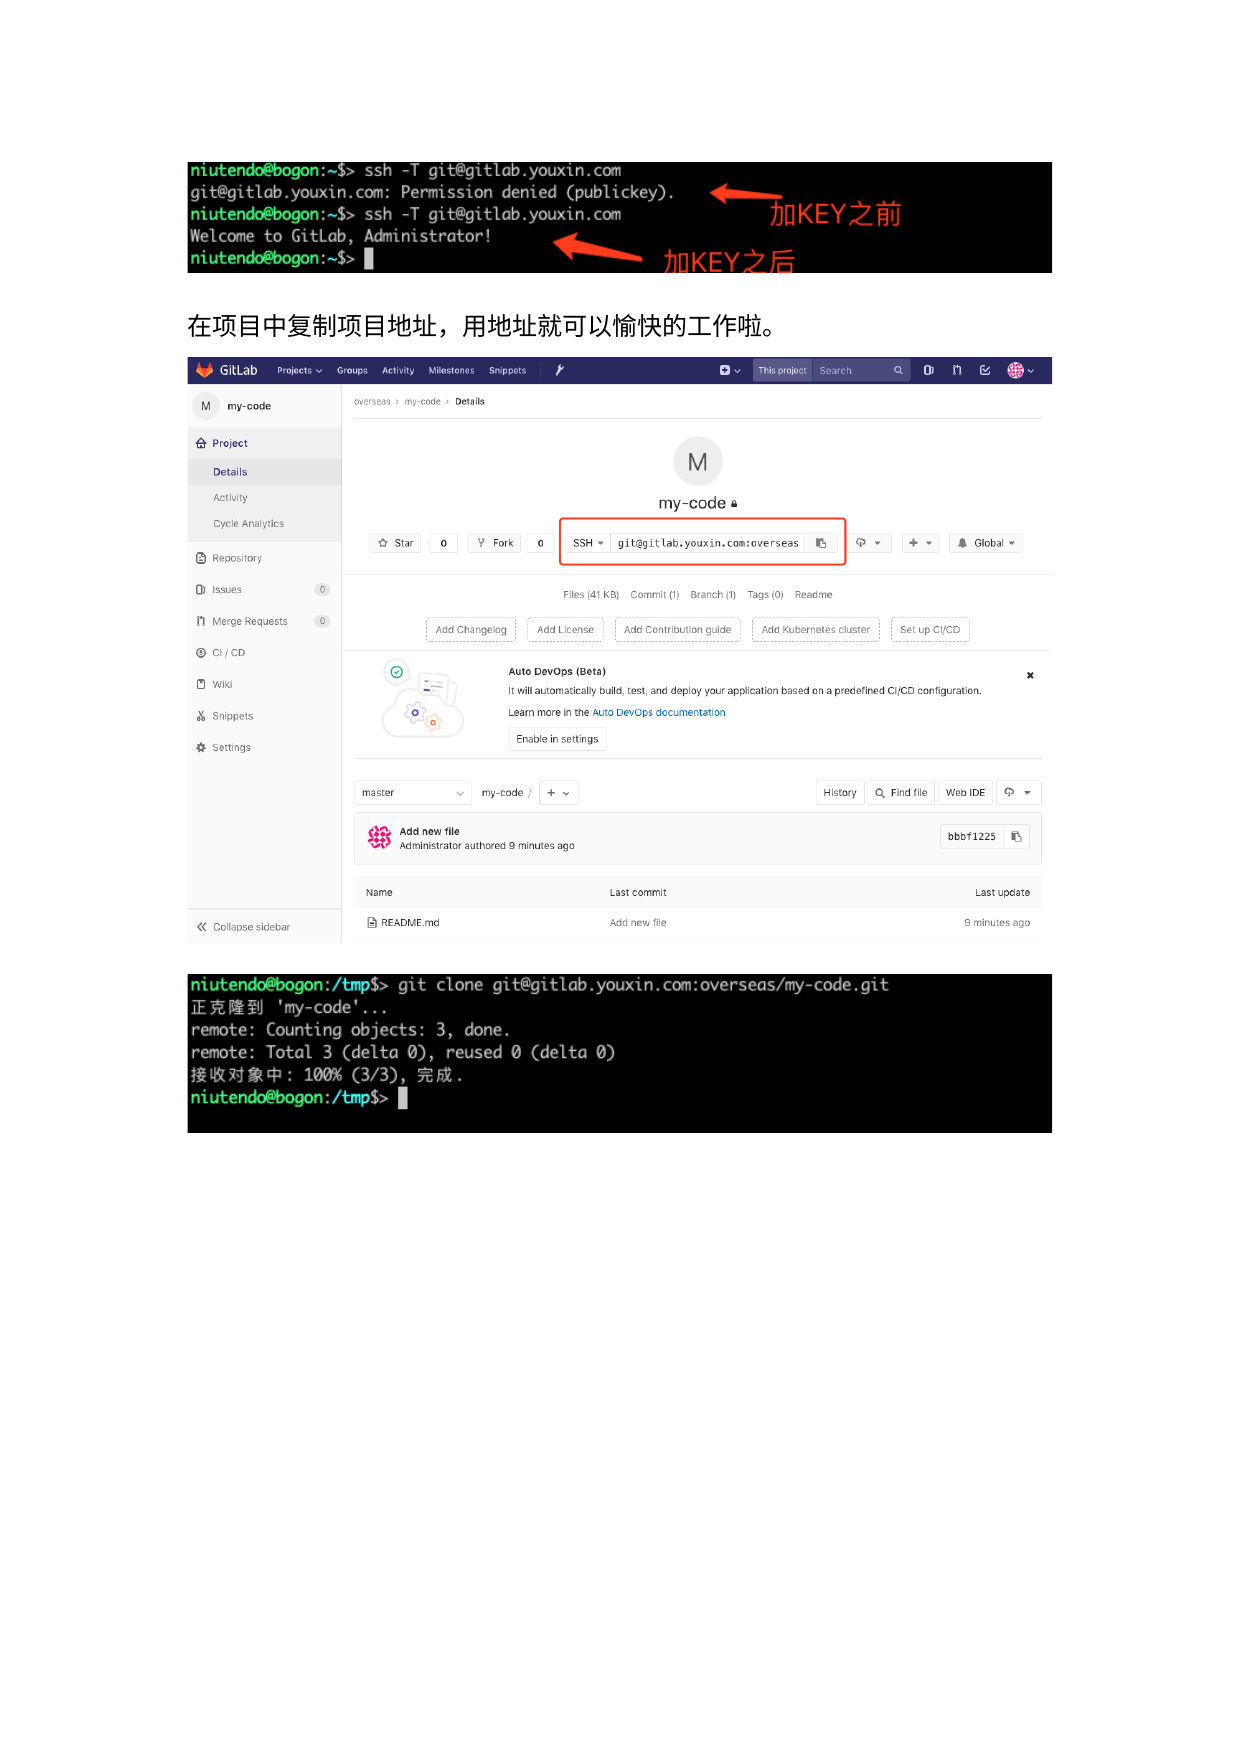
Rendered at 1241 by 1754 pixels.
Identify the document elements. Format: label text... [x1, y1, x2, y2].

picture [187, 357, 1053, 943]
text 在项目中复制项目地址，用地址就可以愉快的工作啦。 [187, 292, 1053, 357]
picture [187, 162, 1053, 273]
picture [187, 974, 1053, 1133]
